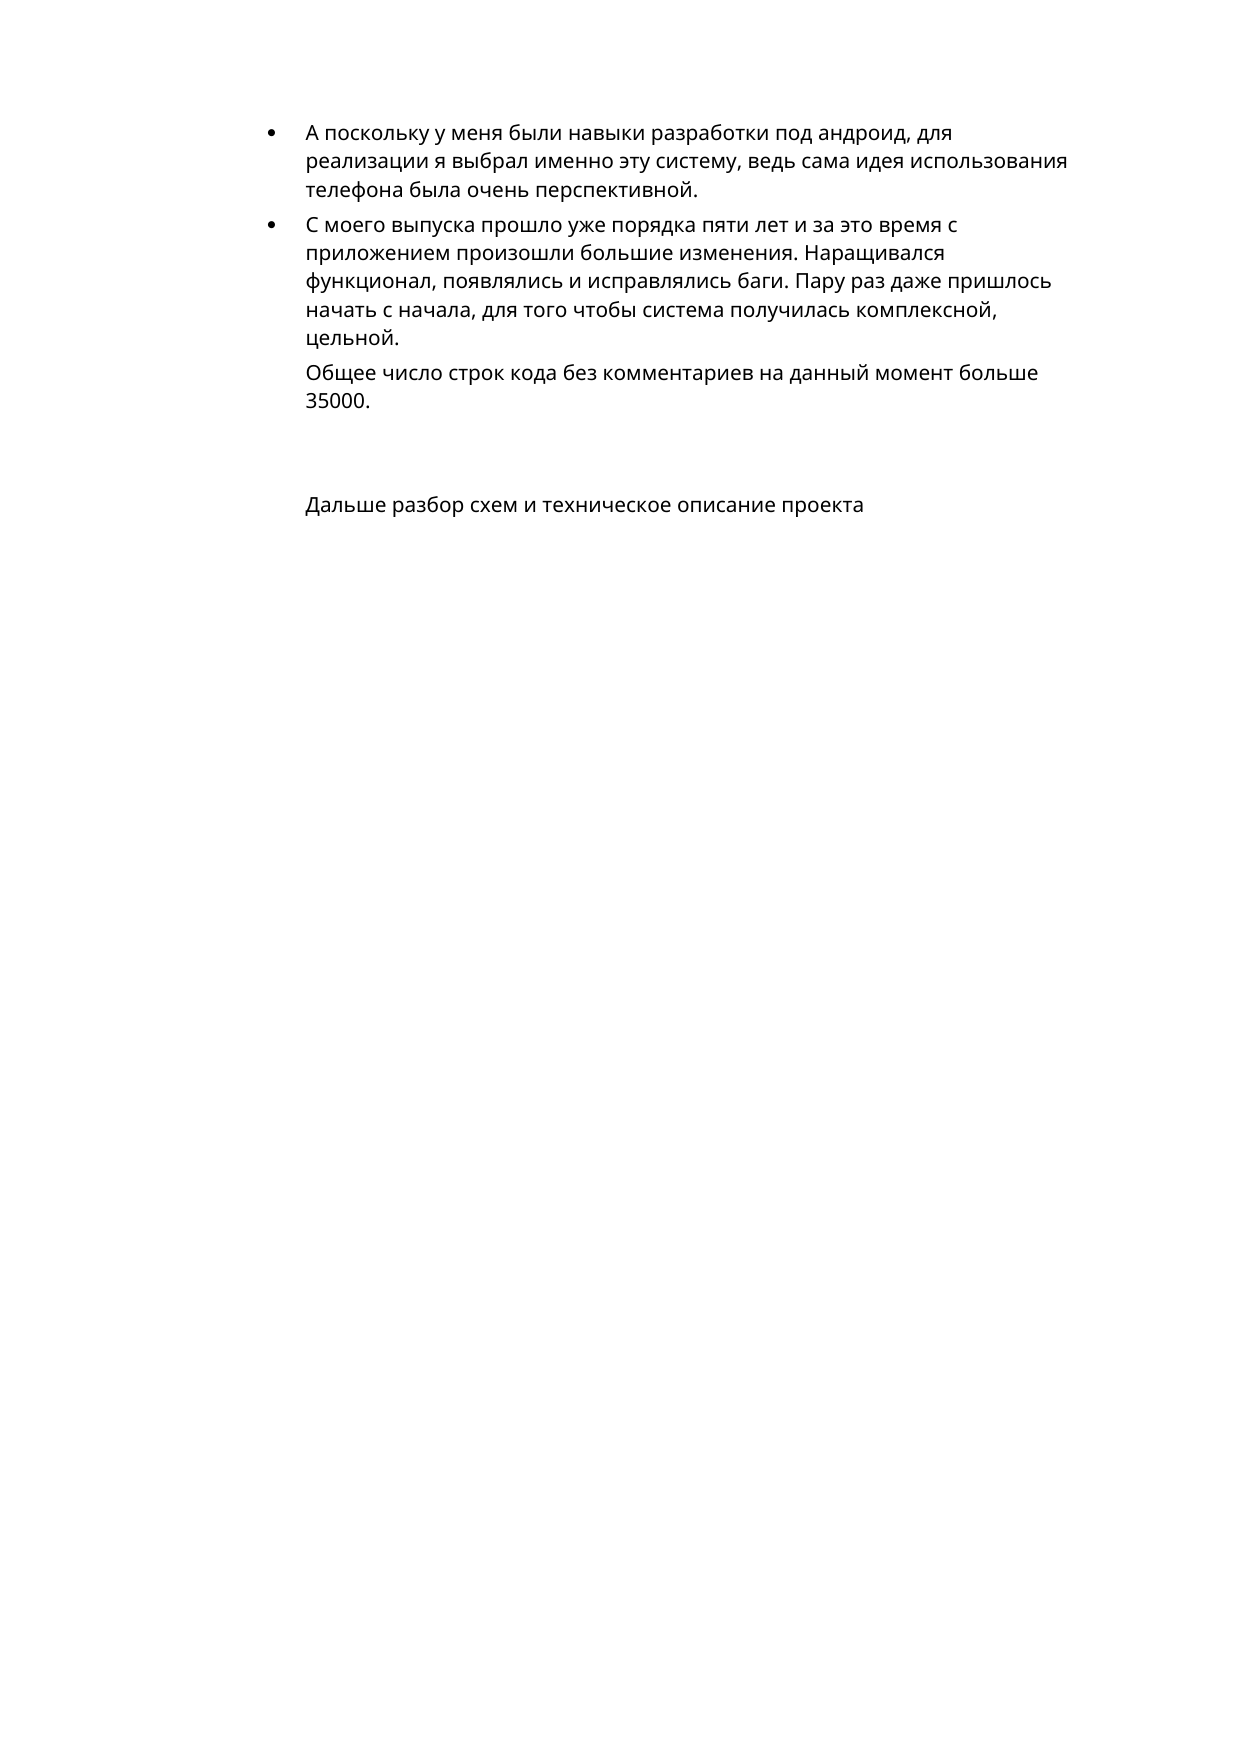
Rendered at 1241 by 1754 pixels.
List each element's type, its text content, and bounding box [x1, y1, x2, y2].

text Дальше разбор схем и техническое описание проекта [305, 491, 1069, 576]
list С моего выпуска прошло уже порядка пяти лет и за это время с приложением произошли большие изменения. Наращивался функционал, появлялись и исправлялись баги. Пару раз даже пришлось начать с начала, для того чтобы система получилась комплексной, цельной. [268, 210, 1069, 352]
text Общее число строк кода без комментариев на данный момент больше 35000. [305, 358, 1069, 415]
list А поскольку у меня были навыки разработки под андроид, для реализации я выбрал именно эту систему, ведь сама идея использования телефона была очень перспективной. [268, 118, 1069, 203]
